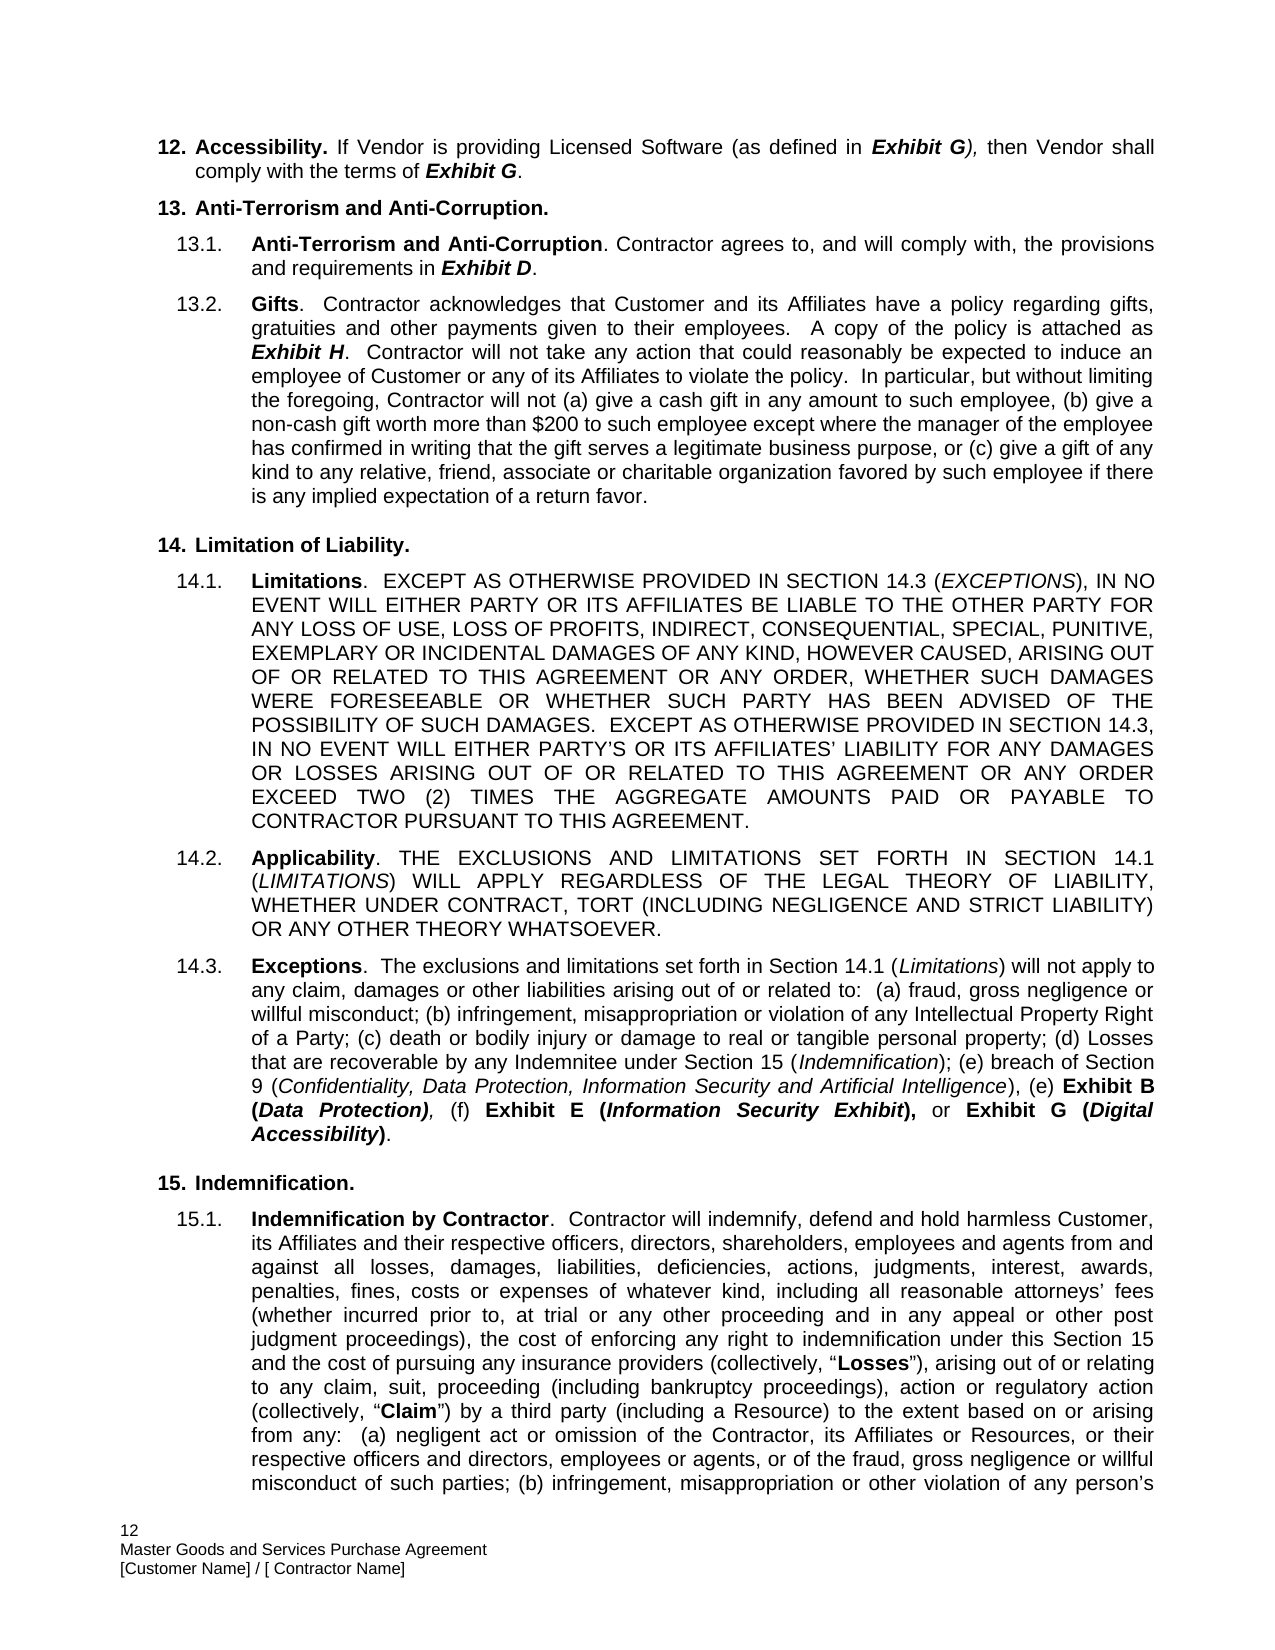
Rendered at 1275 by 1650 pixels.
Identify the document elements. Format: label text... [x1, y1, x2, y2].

subtitle Indemnification. [157, 1170, 1155, 1194]
subtitle Applicability. THE EXCLUSIONS AND LIMITATIONS SET FORTH IN SECTION 14.1 (LIMITATIONS) WILL APPLY REGARDLESS OF THE LEGAL THEORY OF LIABILITY, WHETHER UNDER CONTRACT, TORT (INCLUDING NEGLIGENCE AND STRICT LIABILITY) OR ANY OTHER THEORY WHATSOEVER. [176, 845, 1155, 941]
subtitle Limitations. EXCEPT AS OTHERWISE PROVIDED IN SECTION 14.3 (EXCEPTIONS), IN NO EVENT WILL EITHER PARTY OR ITS AFFILIATES BE LIABLE TO THE OTHER PARTY FOR ANY LOSS OF USE, LOSS OF PROFITS, INDIRECT, CONSEQUENTIAL, SPECIAL, PUNITIVE, EXEMPLARY OR INCIDENTAL DAMAGES OF ANY KIND, HOWEVER CAUSED, ARISING OUT OF OR RELATED TO THIS AGREEMENT OR ANY ORDER, WHETHER SUCH DAMAGES WERE FORESEEABLE OR WHETHER SUCH PARTY HAS BEEN ADVISED OF THE POSSIBILITY OF SUCH DAMAGES. EXCEPT AS OTHERWISE PROVIDED IN SECTION 14.3, IN NO EVENT WILL EITHER PARTY’S OR ITS AFFILIATES’ LIABILITY FOR ANY DAMAGES OR LOSSES ARISING OUT OF OR RELATED TO THIS AGREEMENT OR ANY ORDER EXCEED TWO (2) TIMES THE AGGREGATE AMOUNTS PAID OR PAYABLE TO CONTRACTOR PURSUANT TO THIS AGREEMENT. [176, 569, 1155, 833]
subtitle Limitation of Liability. [157, 533, 1155, 557]
subtitle Anti-Terrorism and Anti-Corruption. [157, 195, 1155, 219]
subtitle Anti-Terrorism and Anti-Corruption. Contractor agrees to, and will comply with, the provisions and requirements in Exhibit D. [176, 232, 1155, 280]
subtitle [176, 1207, 1155, 1494]
subtitle Accessibility. If Vendor is providing Licensed Software (as defined in Exhibit G), then Vendor shall comply with the terms of Exhibit G. [157, 135, 1155, 183]
subtitle Exceptions. The exclusions and limitations set forth in Section 14.1 (Limitations) will not apply to any claim, damages or other liabilities arising out of or related to: (a) fraud, gross negligence or willful misconduct; (b) infringement, misappropriation or violation of any Intellectual Property Right of a Party; (c) death or bodily injury or damage to real or tangible personal property; (d) Losses that are recoverable by any Indemnitee under Section 15 (Indemnification); (e) breach of Section 9 (Confidentiality, Data Protection, Information Security and Artificial Intelligence), (e) Exhibit B (Data Protection), (f) Exhibit E (Information Security Exhibit), or Exhibit G (Digital Accessibility). [176, 954, 1155, 1145]
subtitle Gifts. Contractor acknowledges that Customer and its Affiliates have a policy regarding gifts, gratuities and other payments given to their employees. A copy of the policy is attached as Exhibit H. Contractor will not take any action that could reasonably be expected to induce an employee of Customer or any of its Affiliates to violate the policy. In particular, but without limiting the foregoing, Contractor will not (a) give a cash gift in any amount to such employee, (b) give a non-cash gift worth more than $200 to such employee except where the manager of the employee has confirmed in writing that the gift serves a legitimate business purpose, or (c) give a gift of any kind to any relative, friend, associate or charitable organization favored by such employee if there is any implied expectation of a return favor. [176, 292, 1155, 508]
